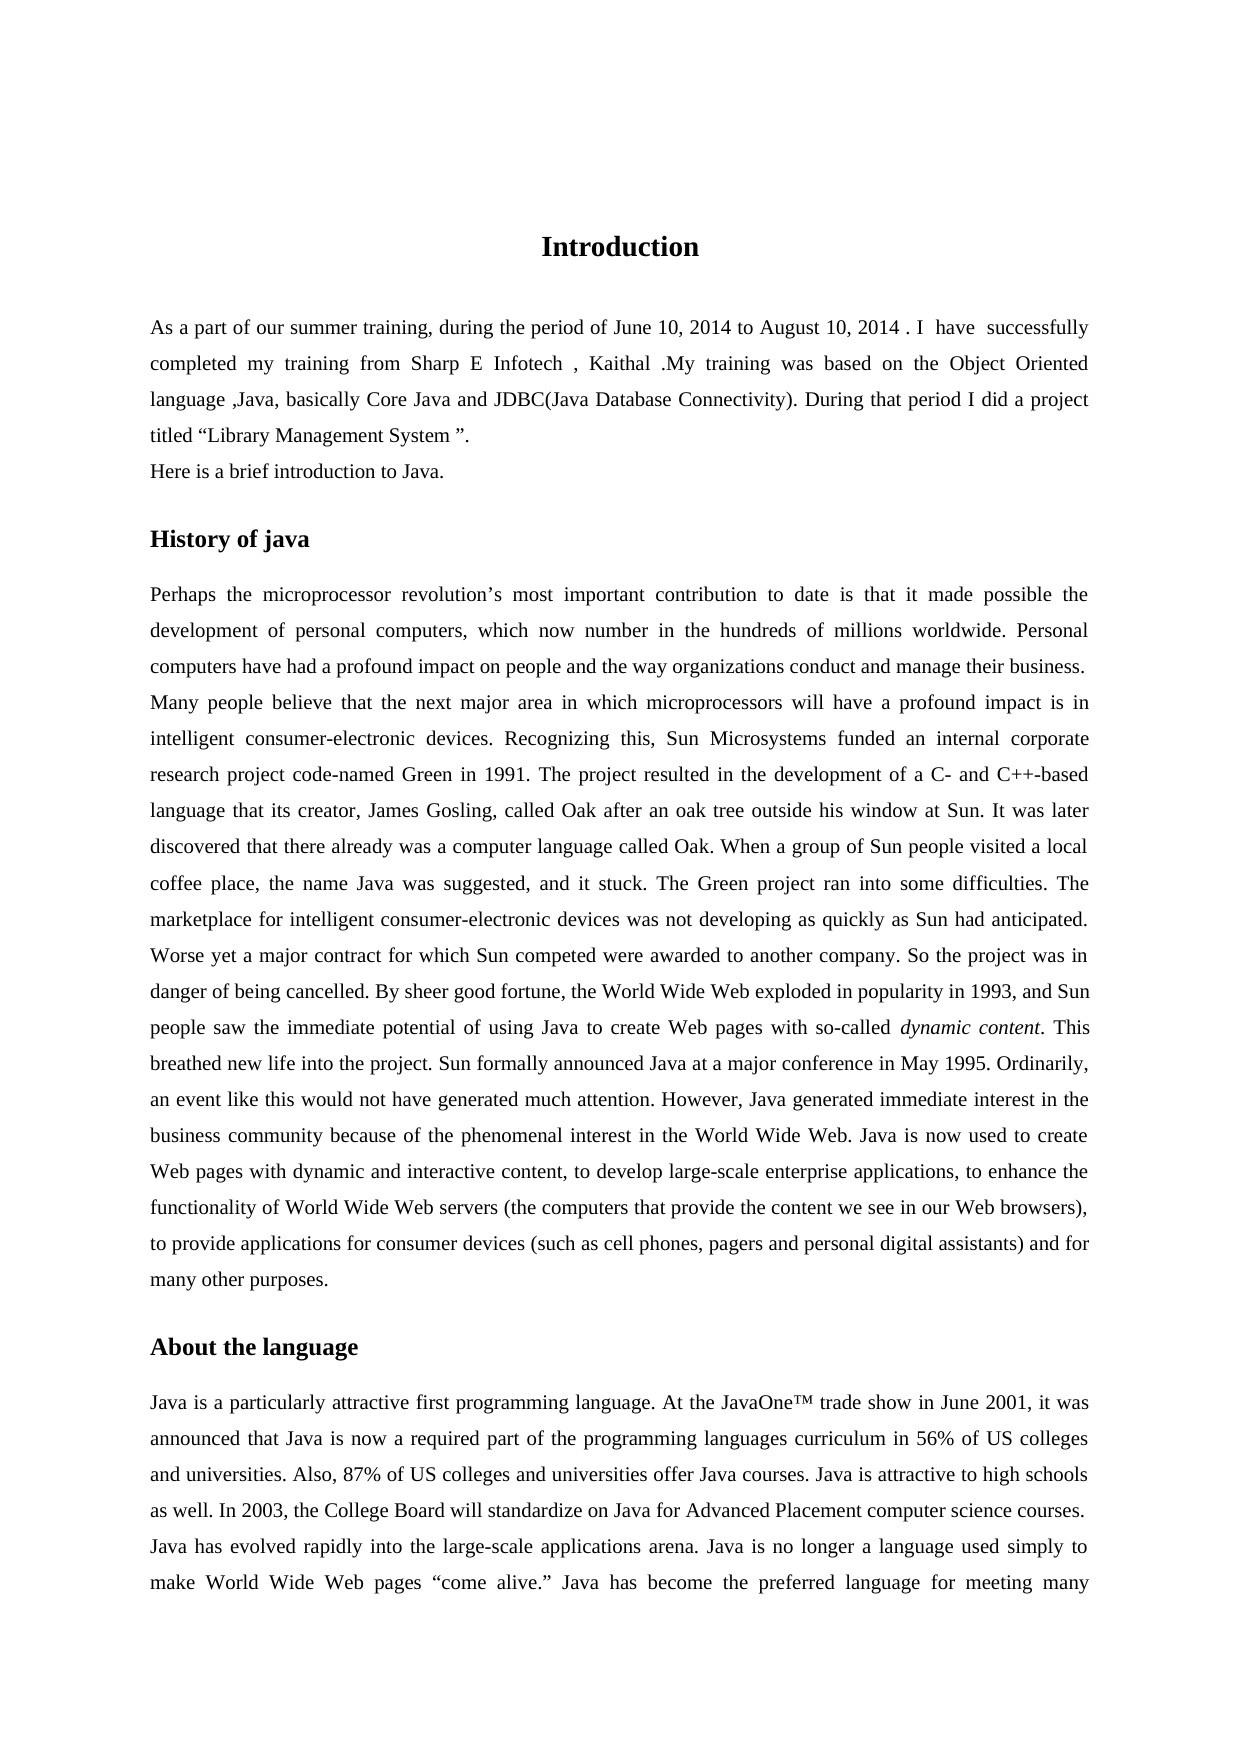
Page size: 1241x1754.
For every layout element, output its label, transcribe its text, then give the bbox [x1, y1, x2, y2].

list Many people believe that the next major area in which microprocessors will have a profound impact is in intelligent consumer-electronic devices. Recognizing this, Sun Microsystems funded an internal corporate research project code-named Green in 1991. The project resulted in the development of a C- and C++-based language that its creator, James Gosling, called Oak after an oak tree outside his window at Sun. It was later discovered that there already was a computer language called Oak. When a group of Sun people visited a local coffee place, the name Java was suggested, and it stuck. The Green project ran into some difficulties. The marketplace for intelligent consumer-electronic devices was not developing as quickly as Sun had anticipated. Worse yet a major contract for which Sun competed were awarded to another company. So the project was in danger of being cancelled. By sheer good fortune, the World Wide Web exploded in popularity in 1993, and Sun people saw the immediate potential of using Java to create Web pages with so-called dynamic content. This breathed new life into the project. Sun formally announced Java at a major conference in May 1995. Ordinarily, an event like this would not have generated much attention. However, Java generated immediate interest in the business community because of the phenomenal interest in the World Wide Web. Java is now used to create Web pages with dynamic and interactive content, to develop large-scale enterprise applications, to enhance the functionality of World Wide Web servers (the computers that provide the content we see in our Web browsers), to provide applications for consumer devices (such as cell phones, pagers and personal digital assistants) and for many other purposes. [150, 690, 1090, 1291]
list Perhaps the microprocessor revolution’s most important contribution to date is that it made possible the development of personal computers, which now number in the hundreds of millions worldwide. Personal computers have had a profound impact on people and the way organizations conduct and manage their business. [150, 582, 1090, 678]
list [150, 1534, 1090, 1594]
subtitle About the language [150, 1332, 1090, 1361]
list Here is a brief introduction to Java. [150, 459, 1090, 483]
list As a part of our summer training, during the period of June 10, 2014 to August 10, 2014 . I have successfully completed my training from Sharp E Infotech , Kaithal .My training was based on the Object Oriented language ,Java, basically Core Java and JDBC(Java Database Connectivity). During that period I did a project titled “Library Management System ”. [150, 315, 1090, 447]
subtitle Introduction [150, 229, 1090, 263]
list Java is a particularly attractive first programming language. At the JavaOne™ trade show in June 2001, it was announced that Java is now a required part of the programming languages curriculum in 56% of US colleges and universities. Also, 87% of US colleges and universities offer Java courses. Java is attractive to high schools as well. In 2003, the College Board will standardize on Java for Advanced Placement computer science courses. [150, 1390, 1090, 1522]
subtitle History of java [150, 524, 1090, 553]
